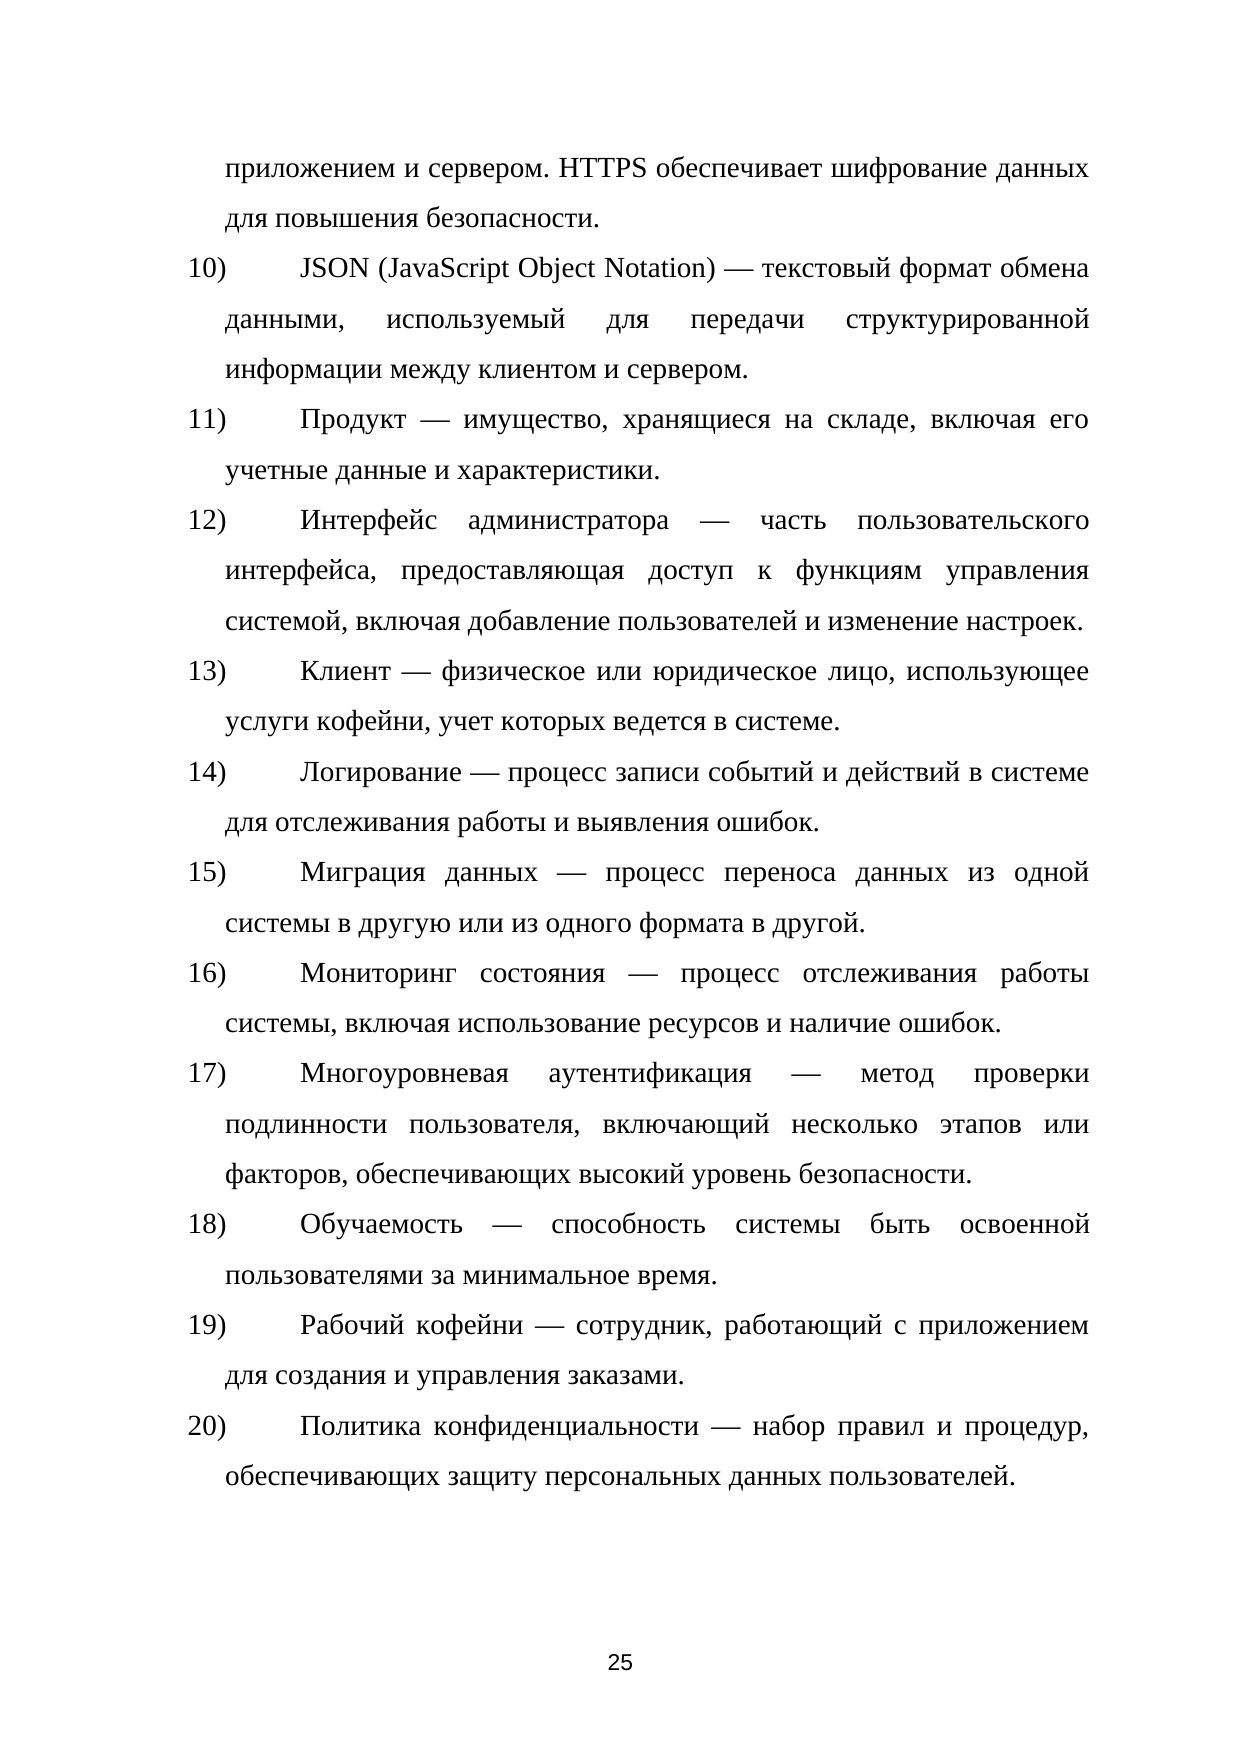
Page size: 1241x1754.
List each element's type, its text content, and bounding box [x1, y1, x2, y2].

list Интерфейс администратора — часть пользовательского интерфейса, предоставляющая доступ к функциям управления системой, включая добавление пользователей и изменение настроек. [187, 502, 1090, 636]
list JSON (JavaScript Object Notation) — текстовый формат обмена данными, используемый для передачи структурированной информации между клиентом и сервером. [187, 251, 1090, 385]
list Логирование — процесс записи событий и действий в системе для отслеживания работы и выявления ошибок. [187, 754, 1090, 838]
list Обучаемость — способность системы быть освоенной пользователями за минимальное время. [187, 1207, 1090, 1290]
list Клиент — физическое или юридическое лицо, использующее услуги кофейни, учет которых ведется в системе. [187, 653, 1090, 737]
list Рабочий кофейни — сотрудник, работающий с приложением для создания и управления заказами. [187, 1307, 1090, 1391]
list Миграция данных — процесс переноса данных из одной системы в другую или из одного формата в другой. [187, 854, 1090, 938]
list Мониторинг состояния — процесс отслеживания работы системы, включая использование ресурсов и наличие ошибок. [187, 955, 1090, 1039]
list Многоуровневая аутентификация — метод проверки подлинности пользователя, включающий несколько этапов или факторов, обеспечивающих высокий уровень безопасности. [187, 1056, 1090, 1190]
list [187, 150, 1090, 234]
list Политика конфиденциальности — набор правил и процедур, обеспечивающих защиту персональных данных пользователей. [187, 1408, 1090, 1492]
list Продукт — имущество, хранящиеся на складе, включая его учетные данные и характеристики. [187, 402, 1090, 485]
